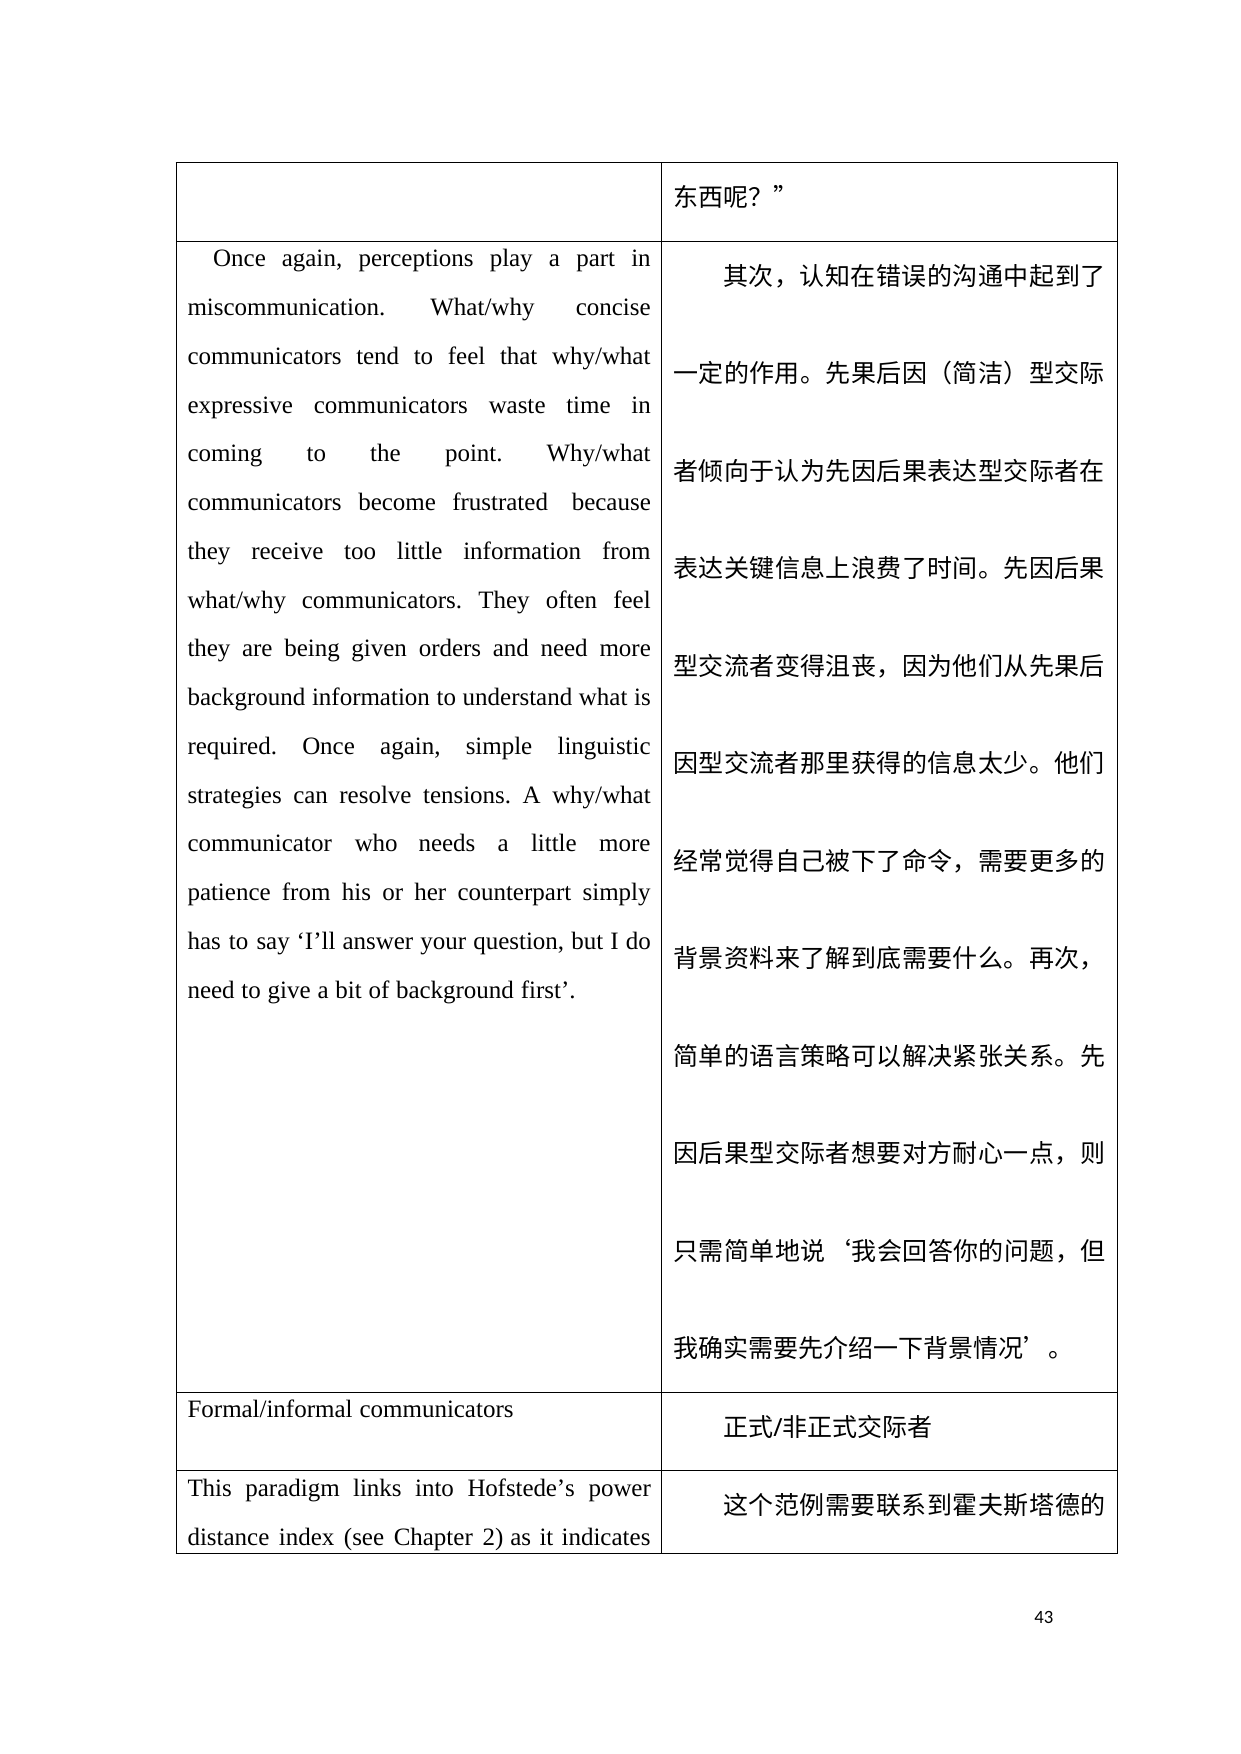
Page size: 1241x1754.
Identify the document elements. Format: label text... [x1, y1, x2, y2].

table_cell Once again, perceptions play a part in miscommunication. What/why concise communicators tend to feel that why/what expressive communicators waste time in coming to the point. Why/what communicators become frustrated because they receive too little information from what/why communicators. They often feel they are being given orders and need more background information to understand what is required. Once again, simple linguistic strategies can resolve tensions. A why/what communicator who needs a little more patience from his or her counterpart simply has to say ‘I’ll answer your question, but I do need to give a bit of background first’. [177, 242, 661, 1392]
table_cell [177, 1471, 661, 1552]
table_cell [662, 163, 1117, 241]
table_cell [177, 163, 661, 241]
table_cell Formal/informal communicators [177, 1393, 661, 1470]
table_cell 其次，认知在错误的沟通中起到了一定的作用。先果后因（简洁）型交际者倾向于认为先因后果表达型交际者在表达关键信息上浪费了时间。先因后果型交流者变得沮丧，因为他们从先果后因型交流者那里获得的信息太少。他们经常觉得自己被下了命令，需要更多的背景资料来了解到底需要什么。再次，简单的语言策略可以解决紧张关系。先因后果型交际者想要对方耐心一点，则只需简单地说‘我会回答你的问题，但我确实需要先介绍一下背景情况’。 [662, 242, 1117, 1392]
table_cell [662, 1471, 1117, 1552]
table_cell 正式/非正式交际者 [662, 1393, 1117, 1470]
